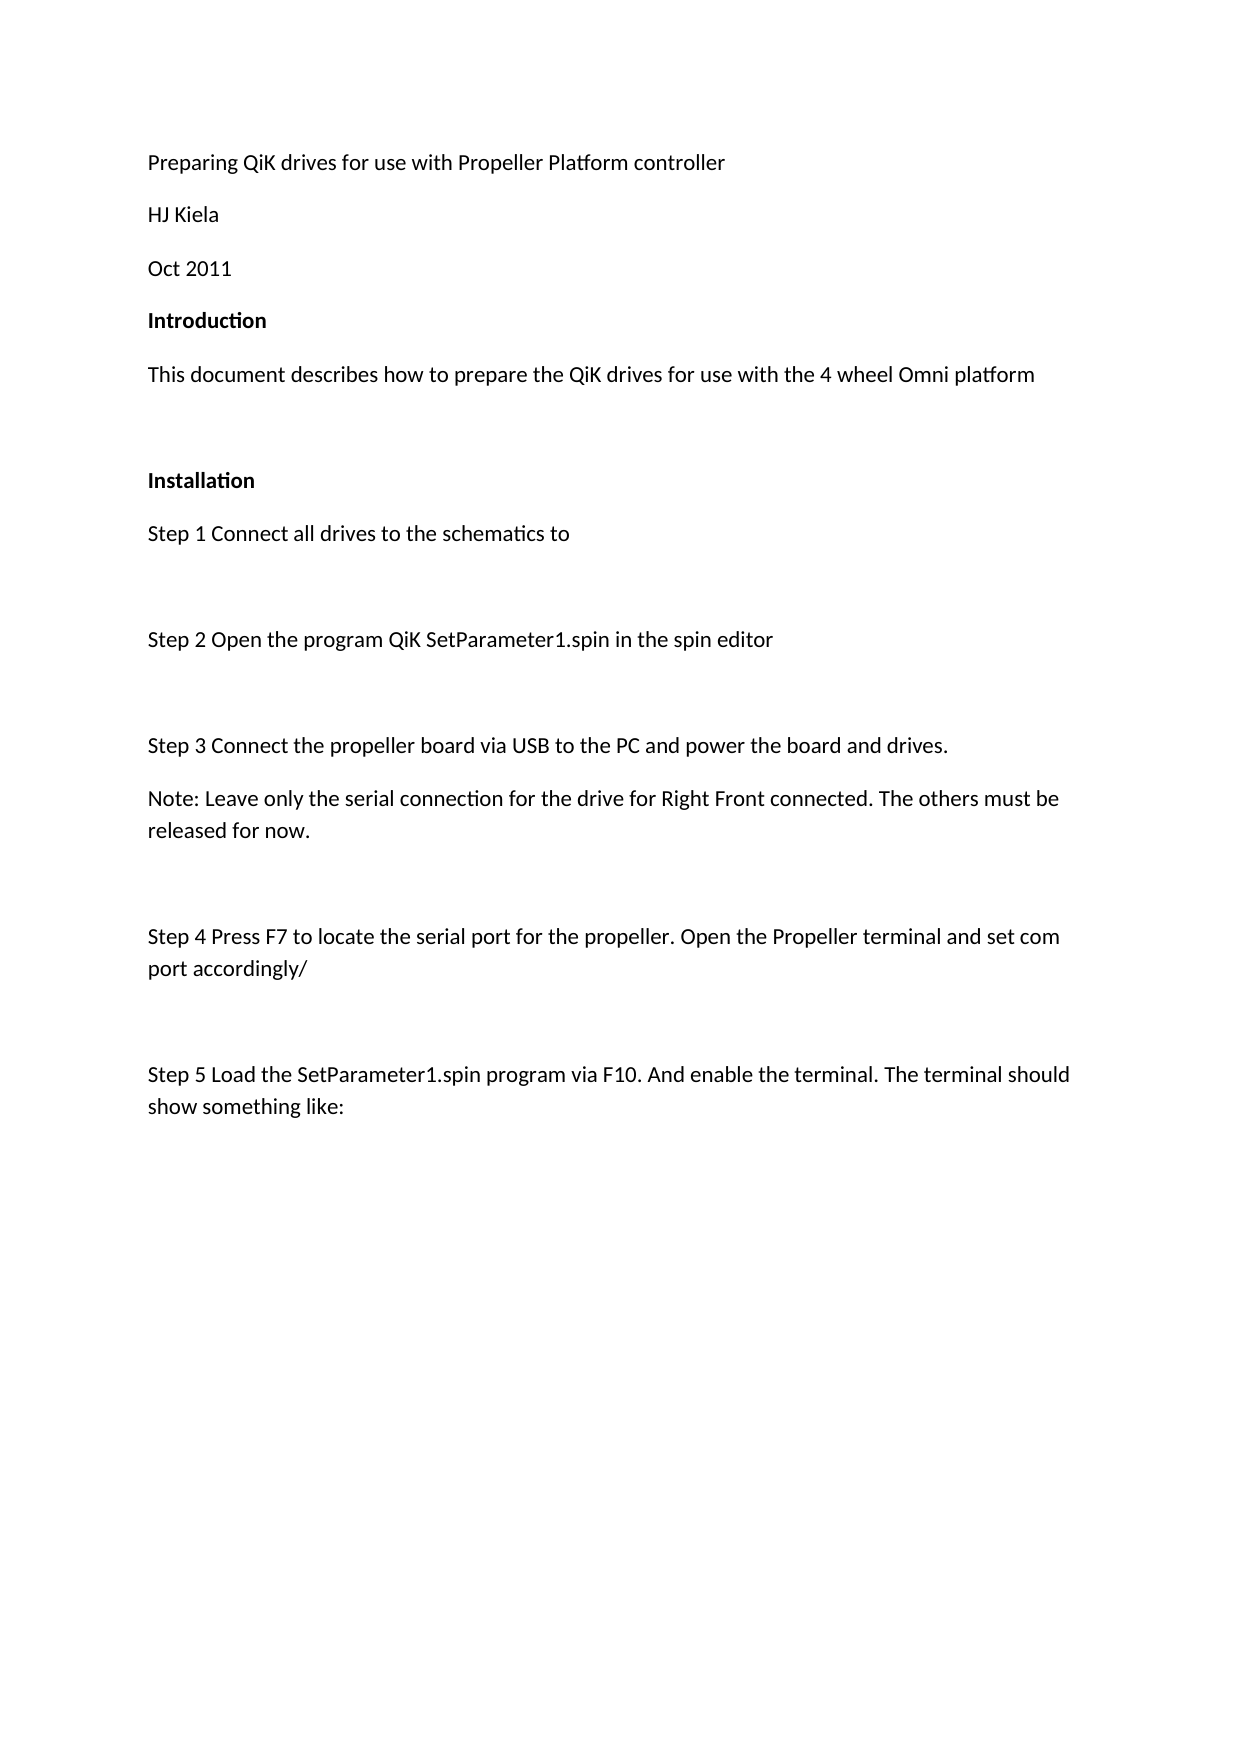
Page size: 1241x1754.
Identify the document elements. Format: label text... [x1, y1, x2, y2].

text Note: Leave only the serial connection for the drive for Right Front connected. The others must be released for now. [148, 784, 1093, 844]
text This document describes how to prepare the QiK drives for use with the 4 wheel Omni platform [148, 360, 1093, 388]
text Step 2 Open the program QiK SetParameter1.spin in the spin editor [148, 625, 1093, 653]
text Oct 2011 [148, 254, 1093, 282]
text Installation [148, 466, 1093, 494]
text HJ Kiela [148, 201, 1093, 229]
text Step 1 Connect all drives to the schematics to [148, 519, 1093, 547]
text Step 4 Press F7 to locate the serial port for the propeller. Open the Propeller terminal and set com port accordingly/ [148, 922, 1093, 982]
text Preparing QiK drives for use with Propeller Platform controller [148, 148, 1093, 176]
text Introduction [148, 307, 1093, 335]
text Step 5 Load the SetParameter1.spin program via F10. And enable the terminal. The terminal should show something like: [148, 1060, 1093, 1121]
text Step 3 Connect the propeller board via USB to the PC and power the board and drives. [148, 731, 1093, 759]
